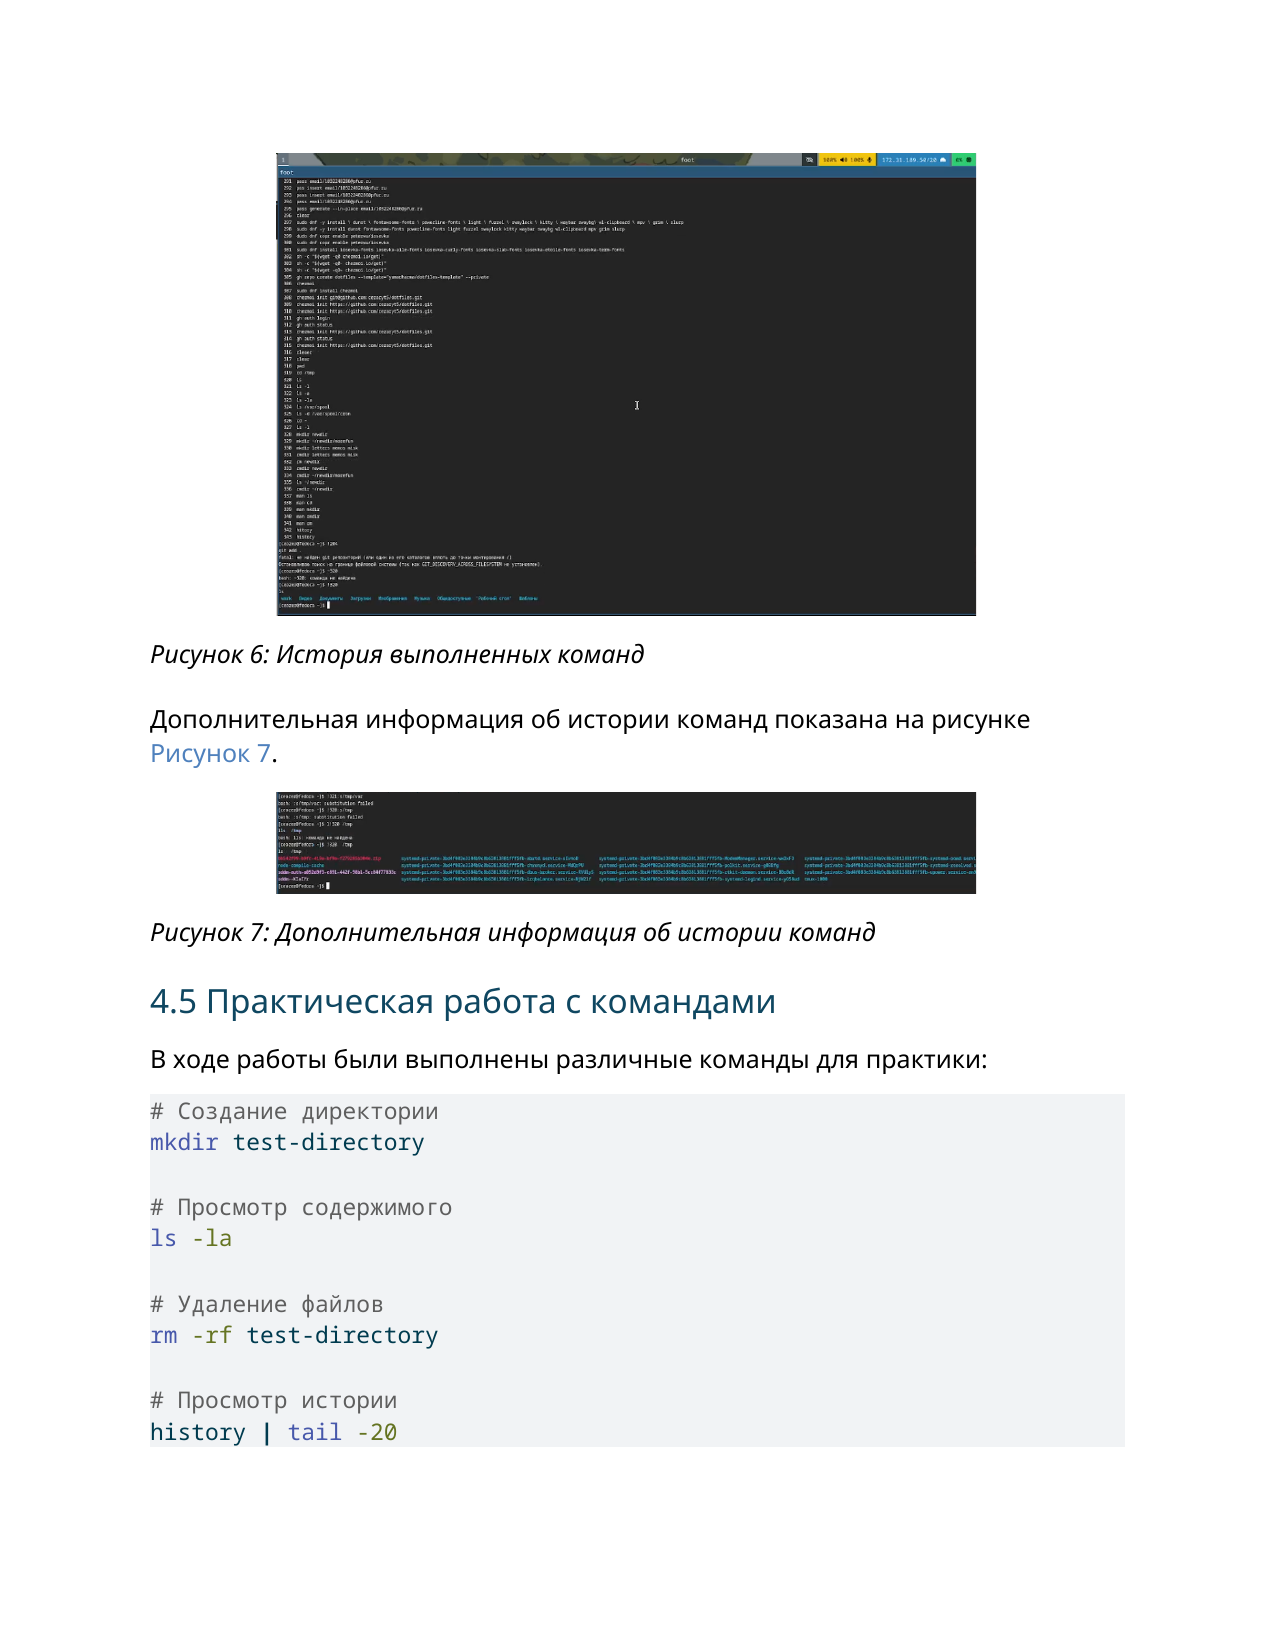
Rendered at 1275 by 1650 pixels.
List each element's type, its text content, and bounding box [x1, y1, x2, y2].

text Дополнительная информация об истории команд показана на рисунке Рисунок 7. [150, 702, 1125, 770]
subtitle 4.5 Практическая работа с командами [150, 978, 1125, 1023]
text В ходе работы были выполнены различные команды для практики: [150, 1042, 1125, 1076]
table_header Рисунок 7: Дополнительная информация об истории команд [139, 789, 1114, 961]
picture [276, 153, 977, 616]
picture [276, 792, 977, 894]
table_header Рисунок 6: История выполненных команд [139, 150, 1114, 683]
text # Создание директории mkdir test-directory # Просмотр содержимого ls -la # Удаление файлов rm -rf test-directory # Просмотр истории history | tail -20 [150, 1094, 1125, 1447]
